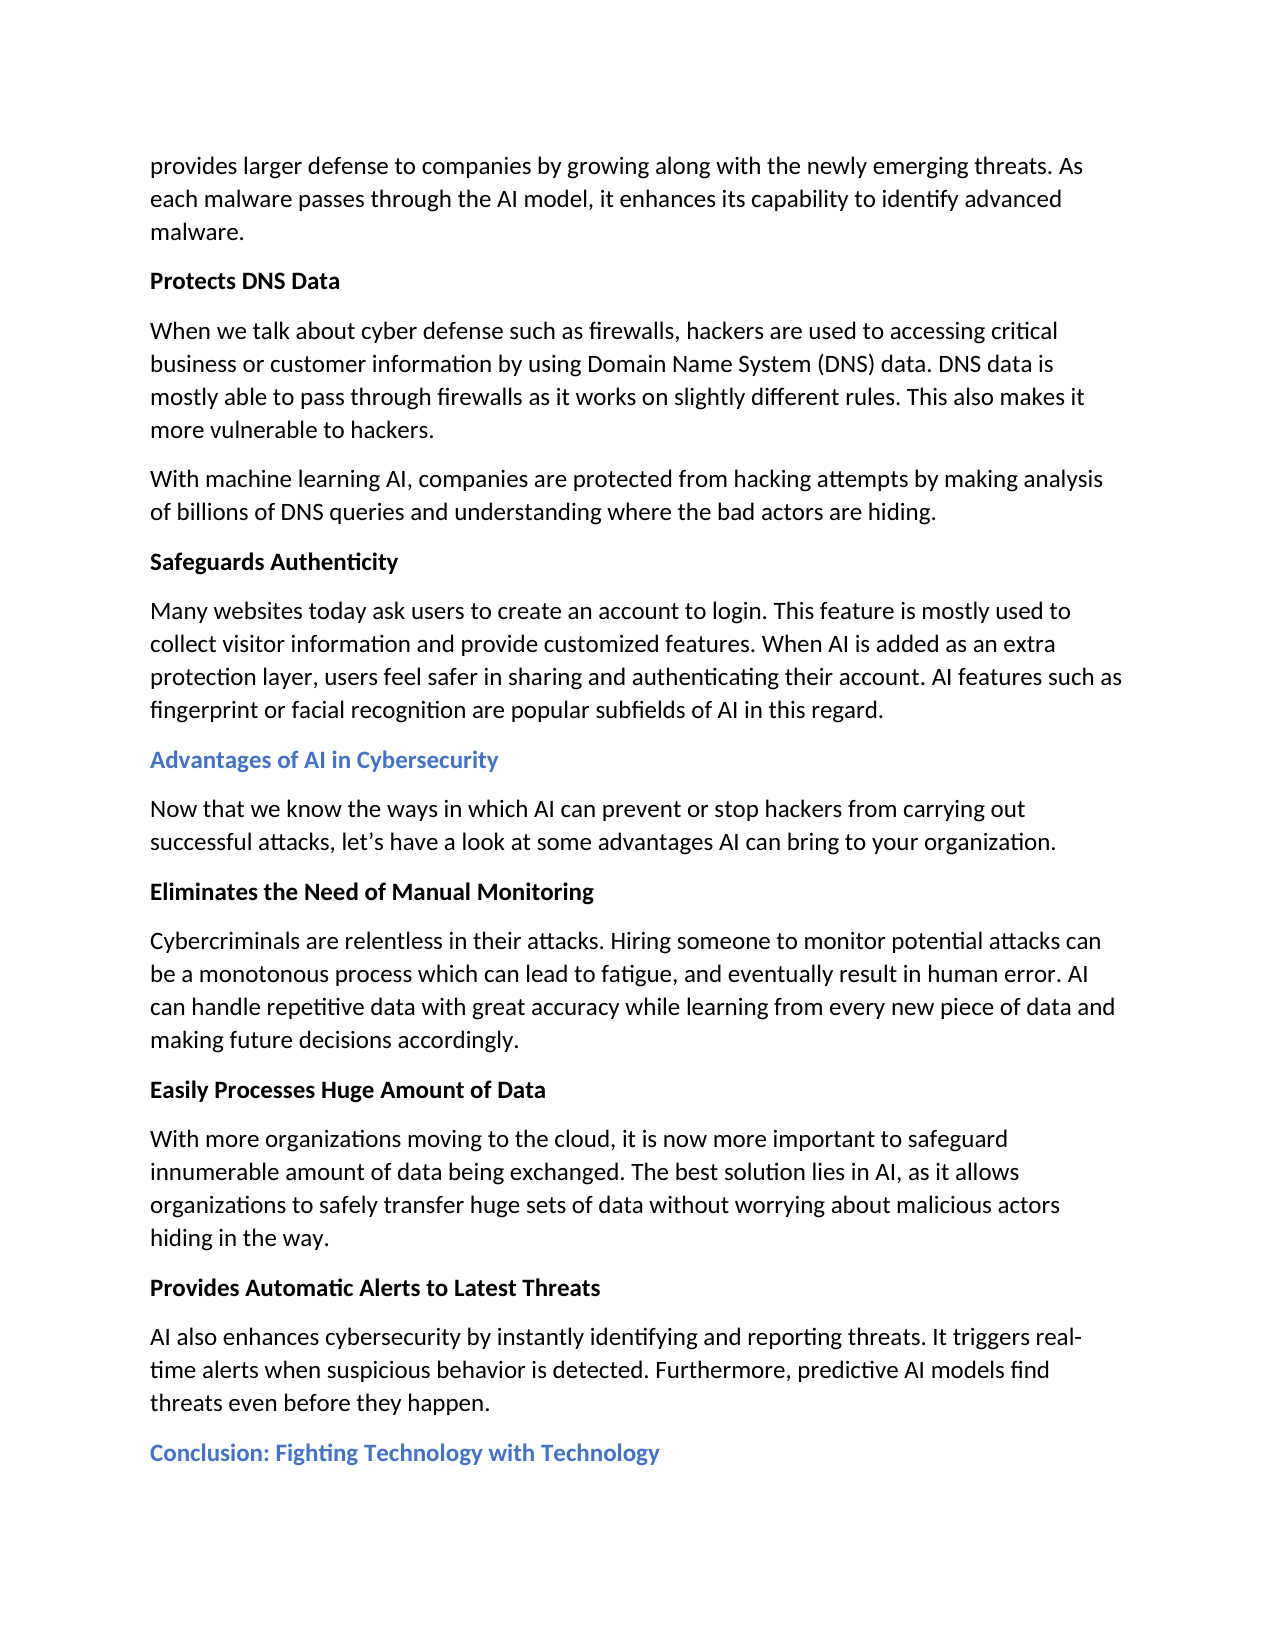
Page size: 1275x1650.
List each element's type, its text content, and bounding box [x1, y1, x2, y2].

text With more organizations moving to the cloud, it is now more important to safeguard innumerable amount of data being exchanged. The best solution lies in AI, as it allows organizations to safely transfer huge sets of data without worrying about malicious actors hiding in the way. [150, 1123, 1125, 1253]
text With machine learning AI, companies are protected from hacking attempts by making analysis of billions of DNS queries and understanding where the bad actors are hiding. [150, 463, 1125, 527]
text Easily Processes Huge Amount of Data [150, 1074, 1125, 1104]
text Advantages of AI in Cybersecurity [150, 744, 1125, 774]
text Conclusion: Fighting Technology with Technology [150, 1437, 1125, 1467]
text Now that we know the ways in which AI can prevent or stop hackers from carrying out successful attacks, let’s have a look at some advantages AI can bring to your organization. [150, 793, 1125, 857]
text Provides Automatic Alerts to Latest Threats [150, 1272, 1125, 1302]
text Many websites today ask users to create an account to login. This feature is mostly used to collect visitor information and provide customized features. When AI is added as an extra protection layer, users feel safer in sharing and authenticating their account. AI features such as fingerprint or facial recognition are popular subfields of AI in this regard. [150, 595, 1125, 725]
text Eliminates the Need of Manual Monitoring [150, 876, 1125, 906]
text AI also enhances cybersecurity by instantly identifying and reporting threats. It triggers real-time alerts when suspicious behavior is detected. Furthermore, predictive AI models find threats even before they happen. [150, 1321, 1125, 1418]
text Safeguards Authenticity [150, 546, 1125, 576]
text When we talk about cyber defense such as firewalls, hackers are used to accessing critical business or customer information by using Domain Name System (DNS) data. DNS data is mostly able to pass through firewalls as it works on slightly different rules. This also makes it more vulnerable to hackers. [150, 315, 1125, 444]
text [150, 150, 1125, 246]
text Protects DNS Data [150, 265, 1125, 296]
text Cybercriminals are relentless in their attacks. Hiring someone to monitor potential attacks can be a monotonous process which can lead to fatigue, and eventually result in human error. AI can handle repetitive data with great accuracy while learning from every new piece of data and making future decisions accordingly. [150, 925, 1125, 1055]
